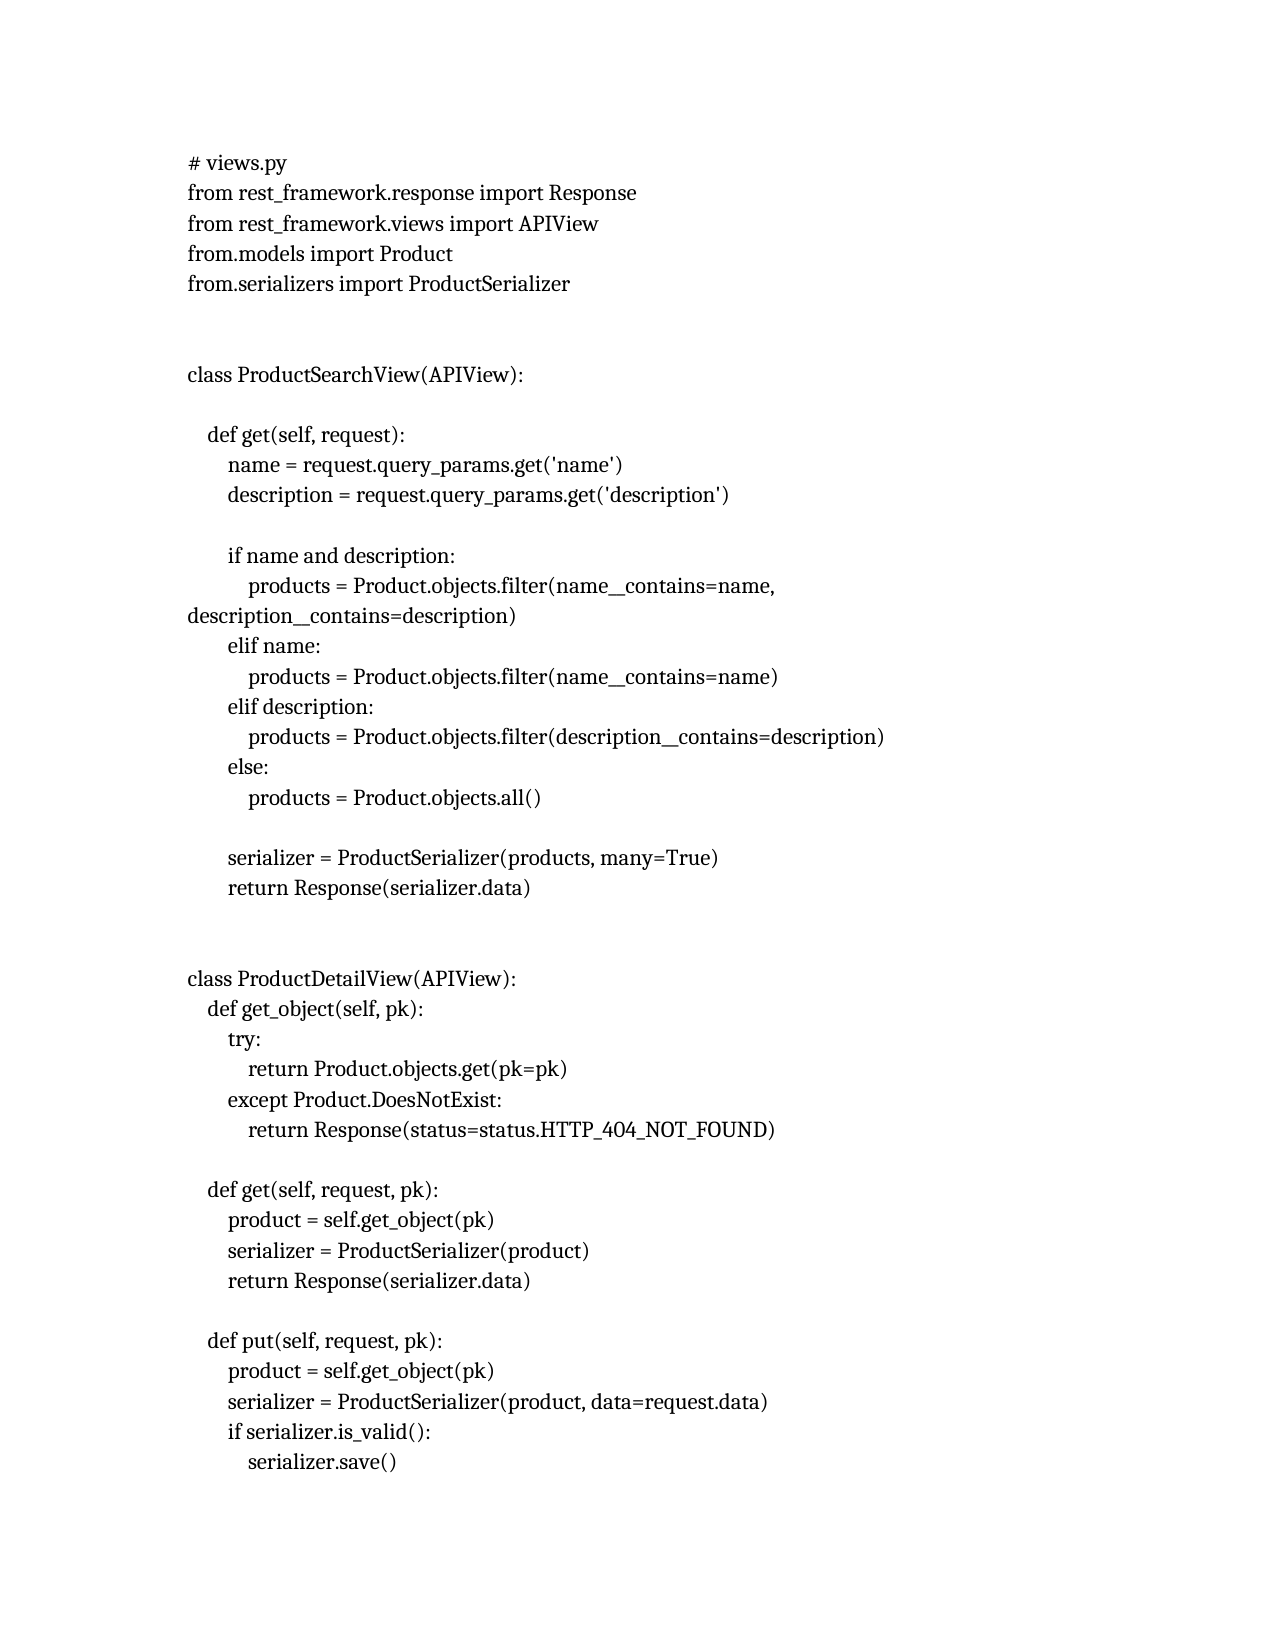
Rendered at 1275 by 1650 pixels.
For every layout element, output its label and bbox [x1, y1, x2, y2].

text [187, 150, 1087, 1475]
